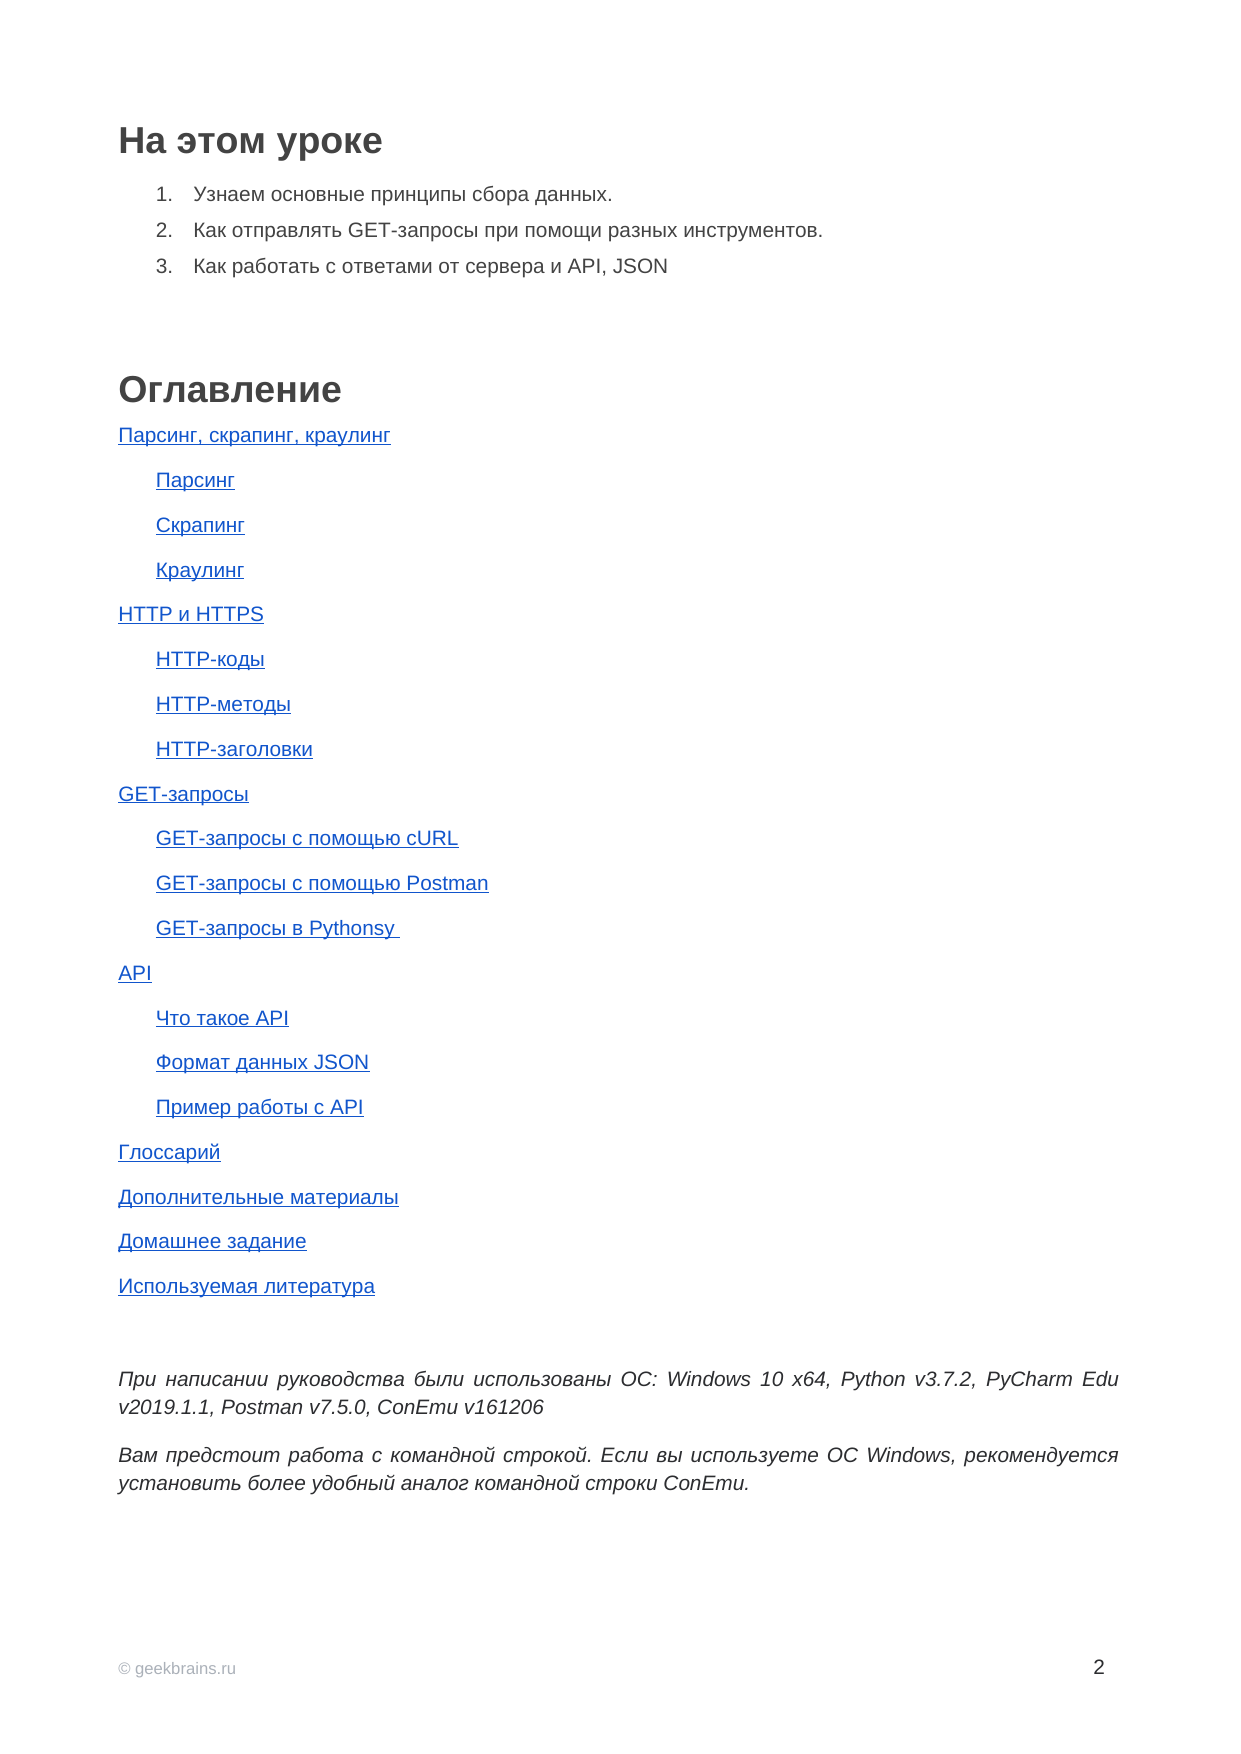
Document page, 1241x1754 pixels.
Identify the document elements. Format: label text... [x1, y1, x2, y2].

text GET-запросы с помощью Postman [156, 871, 1122, 895]
text GET-запросы [118, 781, 1122, 805]
text Формат данных JSON [156, 1050, 1122, 1074]
text HTTP-коды [156, 647, 1122, 671]
text Пример работы с API [156, 1095, 1122, 1119]
subtitle Оглавление [118, 367, 1122, 411]
text Глоссарий [118, 1140, 1122, 1164]
text Краулинг [156, 557, 1122, 581]
text Используемая литература [118, 1274, 1122, 1298]
list Как отправлять GET-запросы при помощи разных инструментов. [156, 218, 1122, 242]
text GET-запросы в Pythonsy [156, 916, 1122, 940]
text При написании руководства были использованы ОС: Windows 10 x64, Python v3.7.2, PyCharm Edu v2019.1.1, Postman v7.5.0, ConEmu v161206 [118, 1367, 1122, 1419]
text GET-запросы с помощью cURL [156, 826, 1122, 850]
text HTTP-методы [156, 692, 1122, 716]
text API [118, 961, 1122, 984]
list Как работать с ответами от сервера и API, JSON [156, 254, 1122, 278]
text Дополнительные материалы [118, 1184, 1122, 1208]
text Что такое API [156, 1005, 1122, 1029]
text Парсинг, скрапинг, краулинг [118, 423, 1122, 447]
subtitle На этом уроке [118, 118, 1122, 161]
text Парсинг [156, 468, 1122, 492]
text Вам предстоит работа с командной строкой. Если вы используете ОС Windows, рекомендуется установить более удобный аналог командной строки ConEmu. [118, 1443, 1122, 1494]
text Домашнее задание [118, 1229, 1122, 1253]
text HTTP и HTTPS [118, 602, 1122, 626]
list Узнаем основные принципы сбора данных. [156, 182, 1122, 206]
text Скрапинг [156, 513, 1122, 537]
text HTTP-заголовки [156, 737, 1122, 761]
